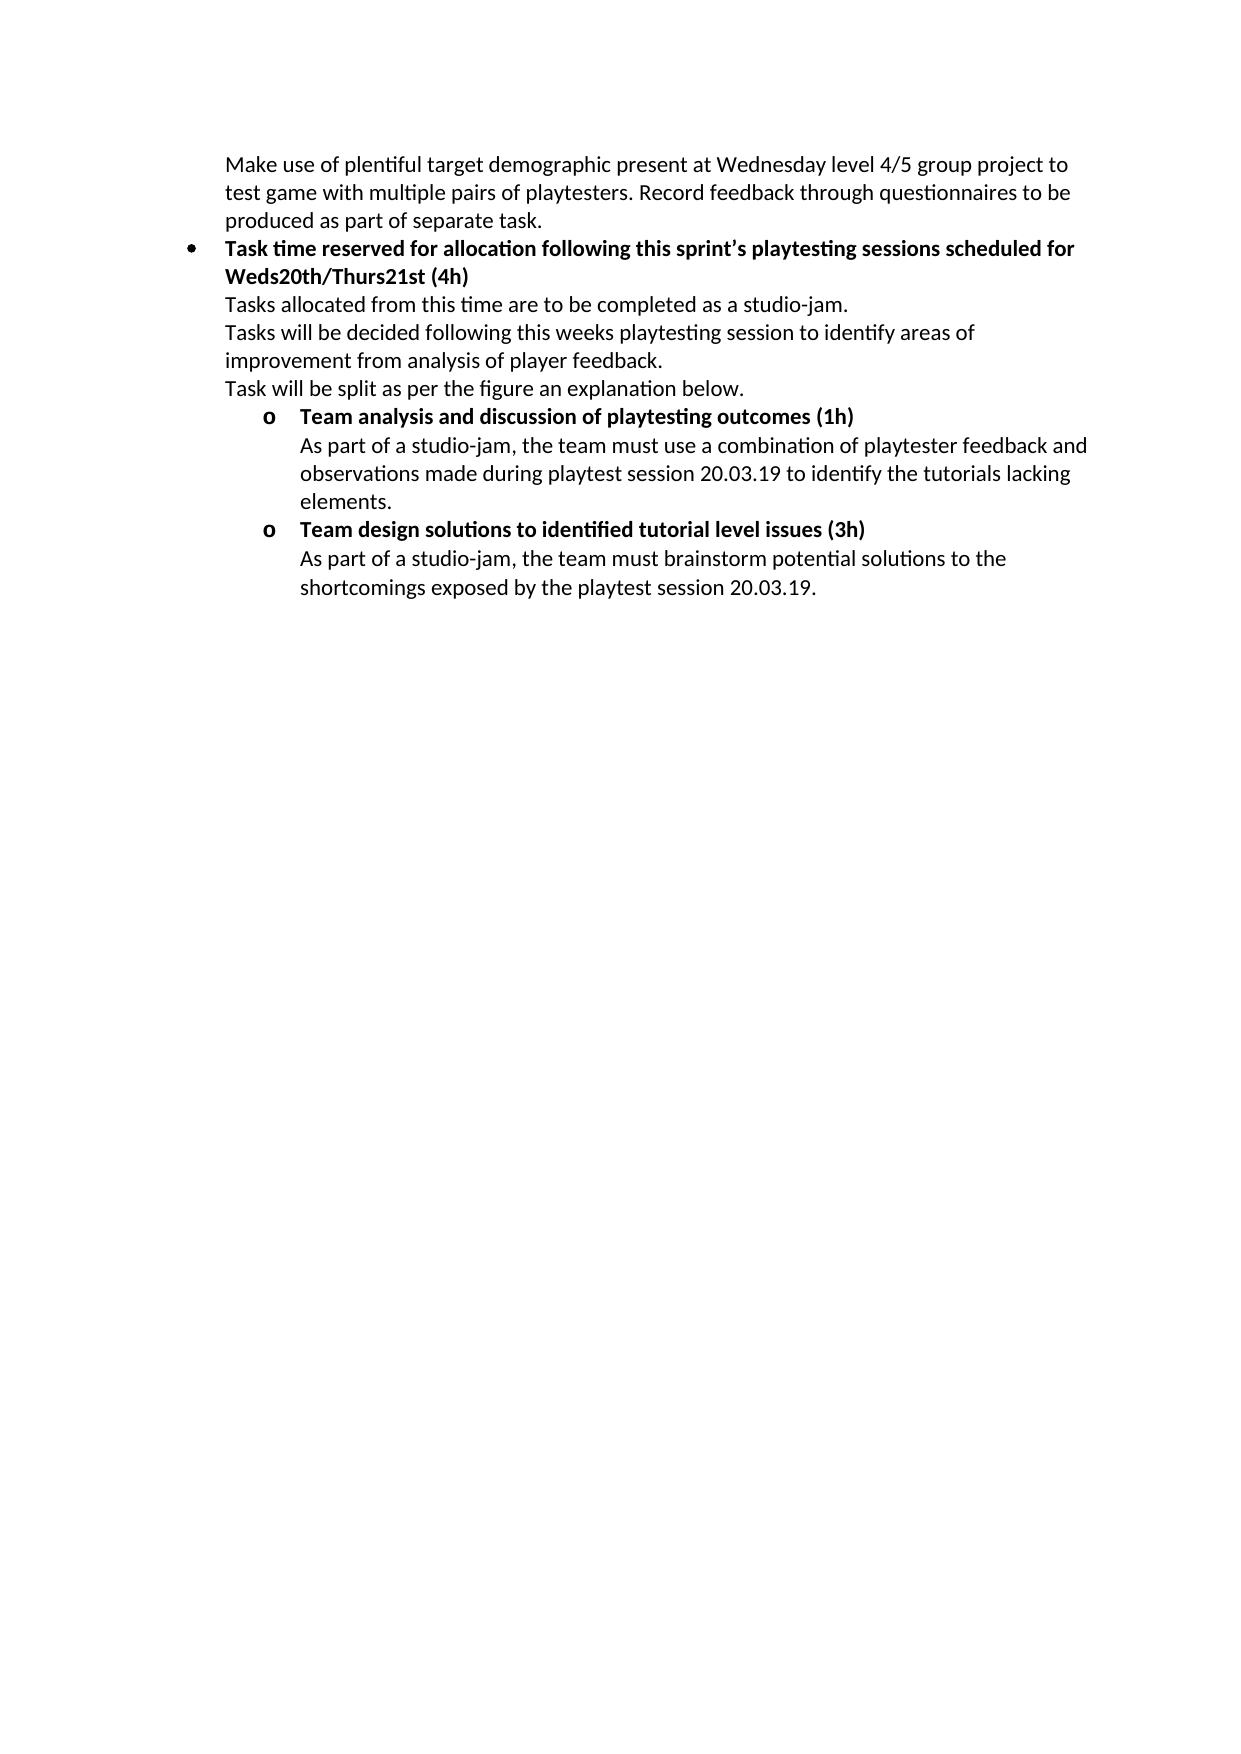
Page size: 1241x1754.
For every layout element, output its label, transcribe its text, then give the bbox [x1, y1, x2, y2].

text Make use of plentiful target demographic present at Wednesday level 4/5 group project to test game with multiple pairs of playtesters. Record feedback through questionnaires to be produced as part of separate task. [225, 150, 1090, 234]
text Tasks will be decided following this weeks playtesting session to identify areas of improvement from analysis of player feedback. [225, 318, 1090, 374]
text Tasks allocated from this time are to be completed as a studio-jam. [225, 290, 1090, 318]
list Task time reserved for allocation following this sprint’s playtesting sessions scheduled for Weds20th/Thurs21st (4h) [187, 234, 1090, 290]
text As part of a studio-jam, the team must use a combination of playtester feedback and observations made during playtest session 20.03.19 to identify the tutorials lacking elements. [300, 431, 1090, 515]
text Task will be split as per the figure an explanation below. [225, 374, 1090, 402]
list Team design solutions to identified tutorial level issues (3h) [262, 515, 1090, 544]
list Team analysis and discussion of playtesting outcomes (1h) [262, 402, 1090, 431]
text As part of a studio-jam, the team must brainstorm potential solutions to the shortcomings exposed by the playtest session 20.03.19. [300, 544, 1090, 601]
